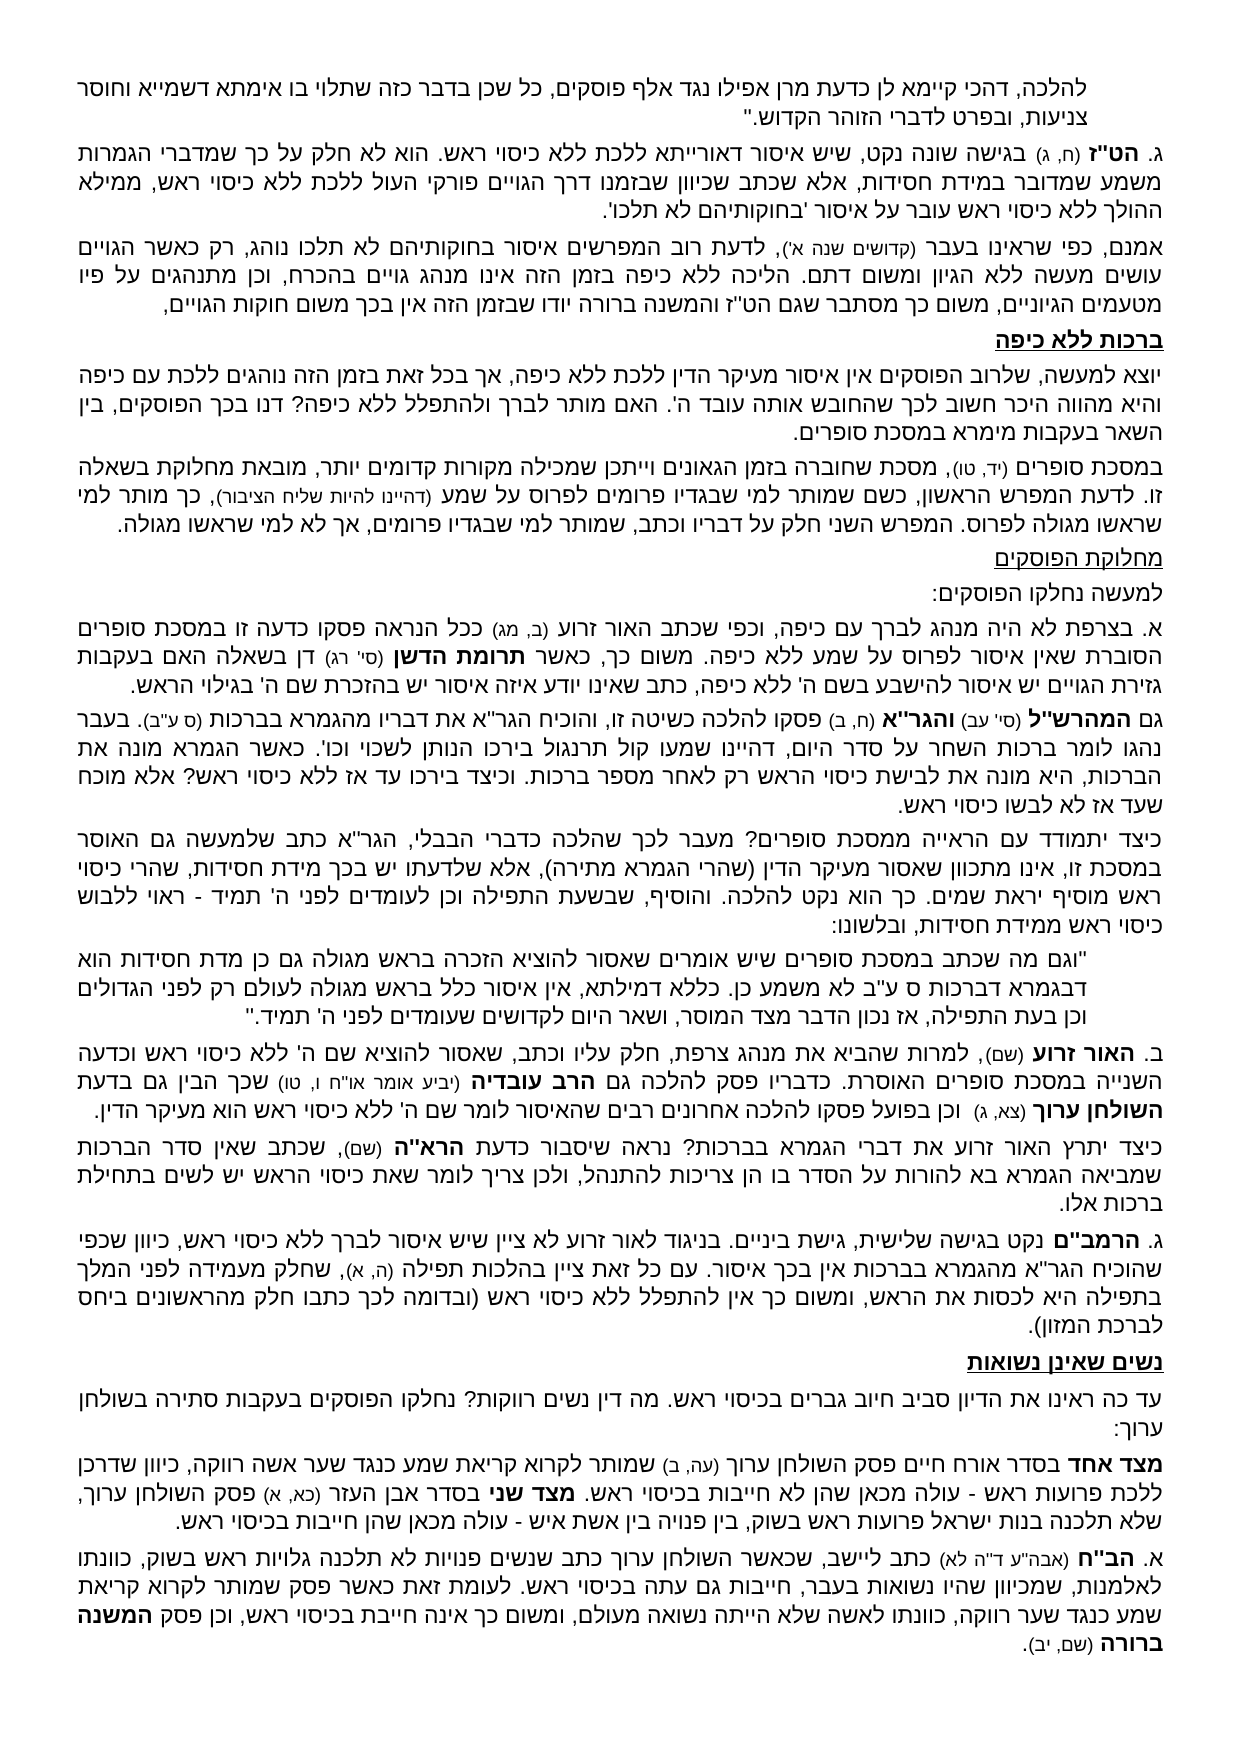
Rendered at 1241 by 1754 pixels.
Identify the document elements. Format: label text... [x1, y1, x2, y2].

text א. הב''ח (אבה''ע ד''ה לא) כתב ליישב, שכאשר השולחן ערוך כתב שנשים פנויות לא תלכנה גלויות ראש בשוק, כוונתו לאלמנות, שמכיוון שהיו נשואות בעבר, חייבות גם עתה בכיסוי ראש. לעומת זאת כאשר פסק שמותר לקרוא קריאת שמע כנגד שער רווקה, כוונתו לאשה שלא הייתה נשואה מעולם, ומשום כך אינה חייבת בכיסוי ראש, וכן פסק המשנה ברורה (שם, יב). [77, 1545, 1163, 1657]
text ג. הרמב''ם נקט בגישה שלישית, גישת ביניים. בניגוד לאור זרוע לא ציין שיש איסור לברך ללא כיסוי ראש, כיוון שכפי שהוכיח הגר''א מהגמרא בברכות אין בכך איסור. עם כל זאת ציין בהלכות תפילה (ה, א), שחלק מעמידה לפני המלך בתפילה היא לכסות את הראש, ומשום כך אין להתפלל ללא כיסוי ראש (ובדומה לכך כתבו חלק מהראשונים ביחס לברכת המזון). [77, 1227, 1163, 1339]
text נשים שאינן נשואות [77, 1349, 1163, 1376]
text ג. הט''ז (ח, ג) בגישה שונה נקט, שיש איסור דאורייתא ללכת ללא כיסוי ראש. הוא לא חלק על כך שמדברי הגמרות משמע שמדובר במידת חסידות, אלא שכתב שכיוון שבזמנו דרך הגויים פורקי העול ללכת ללא כיסוי ראש, ממילא ההולך ללא כיסוי ראש עובר על איסור 'בחוקותיהם לא תלכו'. [77, 140, 1163, 223]
text אמנם, כפי שראינו בעבר (קדושים שנה א'), לדעת רוב המפרשים איסור בחוקותיהם לא תלכו נוהג, רק כאשר הגויים עושים מעשה ללא הגיון ומשום דתם. הליכה ללא כיפה בזמן הזה אינו מנהג גויים בהכרח, וכן מתנהגים על פיו מטעמים הגיוניים, משום כך מסתבר שגם הט''ז והמשנה ברורה יודו שבזמן הזה אין בכך משום חוקות הגויים, [77, 234, 1163, 317]
text כיצד יתמודד עם הראייה ממסכת סופרים? מעבר לכך שהלכה כדברי הבבלי, הגר''א כתב שלמעשה גם האוסר במסכת זו, אינו מתכוון שאסור מעיקר הדין (שהרי הגמרא מתירה), אלא שלדעתו יש בכך מידת חסידות, שהרי כיסוי ראש מוסיף יראת שמים. כך הוא נקט להלכה. והוסיף, שבשעת התפילה וכן לעומדים לפני ה' תמיד - ראוי ללבוש כיסוי ראש ממידת חסידות, ובלשונו: [77, 826, 1163, 938]
text יוצא למעשה, שלרוב הפוסקים אין איסור מעיקר הדין ללכת ללא כיפה, אך בכל זאת בזמן הזה נוהגים ללכת עם כיפה והיא מהווה היכר חשוב לכך שהחובש אותה עובד ה'. האם מותר לברך ולהתפלל ללא כיפה? דנו בכך הפוסקים, בין השאר בעקבות מימרא במסכת סופרים. [77, 362, 1163, 445]
text ברכות ללא כיפה [77, 327, 1163, 354]
text במסכת סופרים (יד, טו), מסכת שחוברה בזמן הגאונים וייתכן שמכילה מקורות קדומים יותר, מובאת מחלוקת בשאלה זו. לדעת המפרש הראשון, כשם שמותר למי שבגדיו פרומים לפרוס על שמע (דהיינו להיות שליח הציבור), כך מותר למי שראשו מגולה לפרוס. המפרש השני חלק על דבריו וכתב, שמותר למי שבגדיו פרומים, אך לא למי שראשו מגולה. [77, 454, 1163, 537]
text גם המהרש''ל (סי' עב) והגר''א (ח, ב) פסקו להלכה כשיטה זו, והוכיח הגר''א את דבריו מהגמרא בברכות (ס ע''ב). בעבר נהגו לומר ברכות השחר על סדר היום, דהיינו שמעו קול תרנגול בירכו הנותן לשכוי וכו'. כאשר הגמרא מונה את הברכות, היא מונה את לבישת כיסוי הראש רק לאחר מספר ברכות. וכיצד בירכו עד אז ללא כיסוי ראש? אלא מוכח שעד אז לא לבשו כיסוי ראש. [77, 706, 1163, 818]
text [77, 75, 1088, 130]
text למעשה נחלקו הפוסקים: [77, 580, 1163, 606]
text ''וגם מה שכתב במסכת סופרים שיש אומרים שאסור להוציא הזכרה בראש מגולה גם כן מדת חסידות הוא דבגמרא דברכות ס ע''ב לא משמע כן. כללא דמילתא, אין איסור כלל בראש מגולה לעולם רק לפני הגדולים וכן בעת התפילה, אז נכון הדבר מצד המוסר, ושאר היום לקדושים שעומדים לפני ה' תמיד.'' [77, 946, 1088, 1029]
text מחלוקת הפוסקים [77, 545, 1163, 572]
text כיצד יתרץ האור זרוע את דברי הגמרא בברכות? נראה שיסבור כדעת הרא''ה (שם), שכתב שאין סדר הברכות שמביאה הגמרא בא להורות על הסדר בו הן צריכות להתנהל, ולכן צריך לומר שאת כיסוי הראש יש לשים בתחילת ברכות אלו. [77, 1133, 1163, 1217]
text עד כה ראינו את הדיון סביב חיוב גברים בכיסוי ראש. מה דין נשים רווקות? נחלקו הפוסקים בעקבות סתירה בשולחן ערוך: [77, 1386, 1163, 1441]
text מצד אחד בסדר אורח חיים פסק השולחן ערוך (עה, ב) שמותר לקרוא קריאת שמע כנגד שער אשה רווקה, כיוון שדרכן ללכת פרועות ראש - עולה מכאן שהן לא חייבות בכיסוי ראש. מצד שני בסדר אבן העזר (כא, א) פסק השולחן ערוך, שלא תלכנה בנות ישראל פרועות ראש בשוק, בין פנויה בין אשת איש - עולה מכאן שהן חייבות בכיסוי ראש. [77, 1451, 1163, 1534]
text ב. האור זרוע (שם), למרות שהביא את מנהג צרפת, חלק עליו וכתב, שאסור להוציא שם ה' ללא כיסוי ראש וכדעה השנייה במסכת סופרים האוסרת. כדבריו פסק להלכה גם הרב עובדיה (יביע אומר או''ח ו, טו) שכך הבין גם בדעת השולחן ערוך (צא, ג) וכן בפועל פסקו להלכה אחרונים רבים שהאיסור לומר שם ה' ללא כיסוי ראש הוא מעיקר הדין. [77, 1040, 1163, 1123]
text א. בצרפת לא היה מנהג לברך עם כיפה, וכפי שכתב האור זרוע (ב, מג) ככל הנראה פסקו כדעה זו במסכת סופרים הסוברת שאין איסור לפרוס על שמע ללא כיפה. משום כך, כאשר תרומת הדשן (סי' רג) דן בשאלה האם בעקבות גזירת הגויים יש איסור להישבע בשם ה' ללא כיפה, כתב שאינו יודע איזה איסור יש בהזכרת שם ה' בגילוי הראש. [77, 615, 1163, 698]
